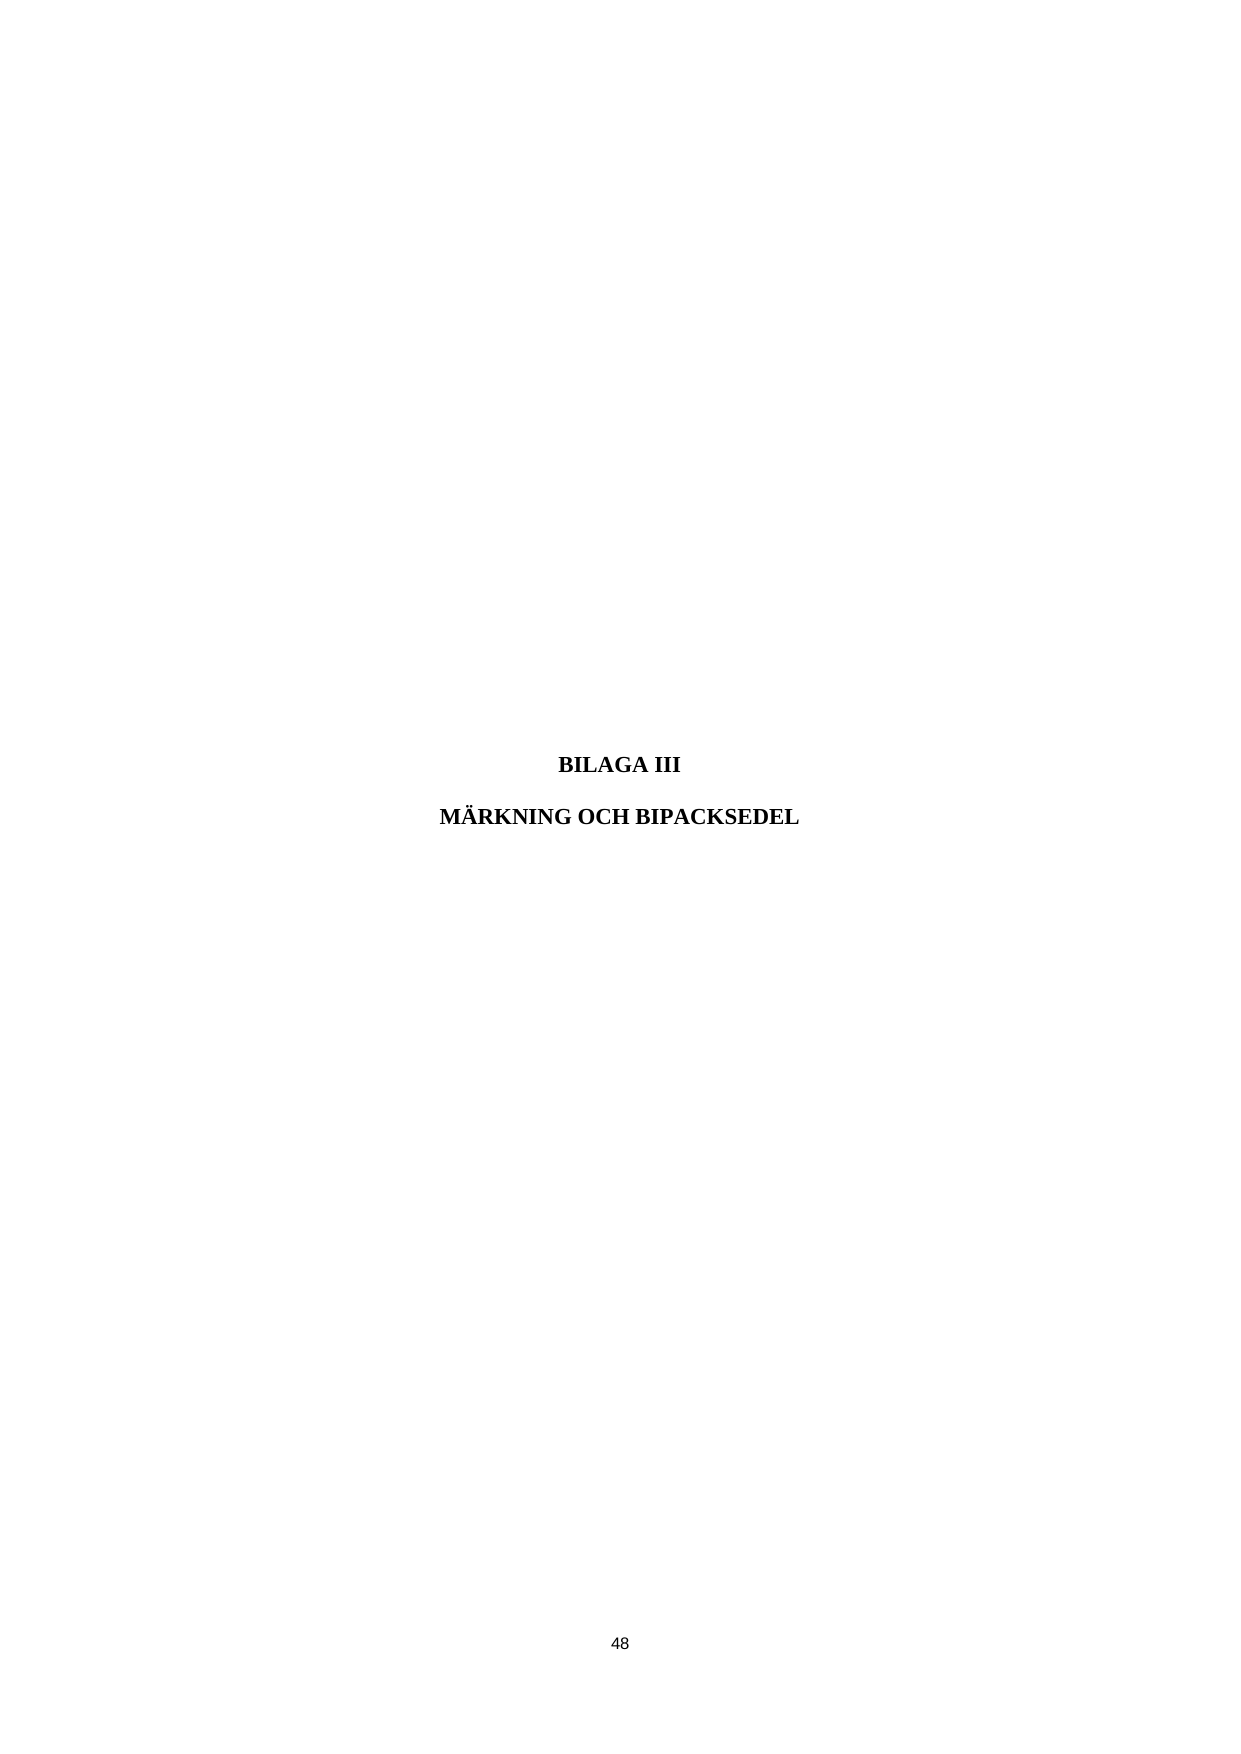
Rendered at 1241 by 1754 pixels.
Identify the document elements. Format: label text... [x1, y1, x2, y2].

subtitle MÄRKNING OCH BIPACKSEDEL [148, 803, 1091, 830]
subtitle BILAGA III [148, 751, 1091, 777]
